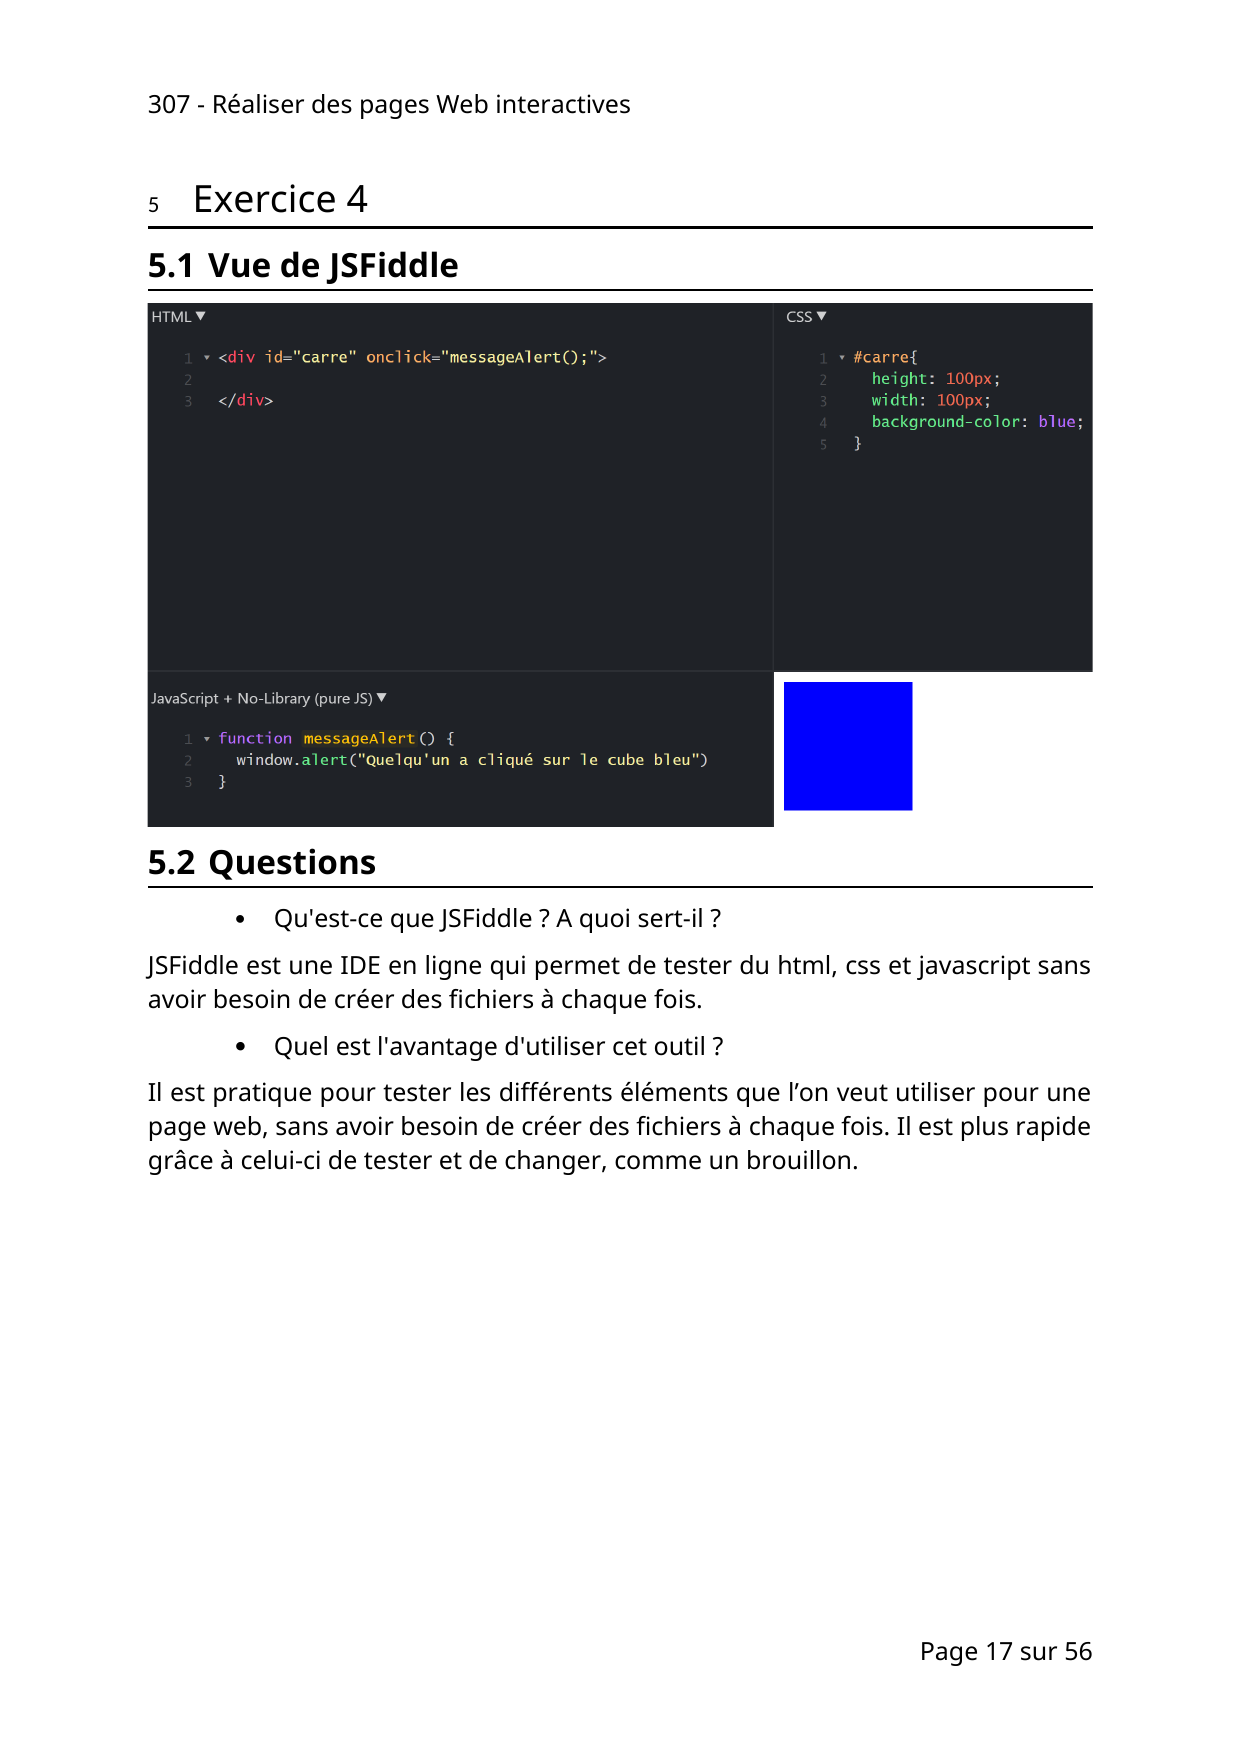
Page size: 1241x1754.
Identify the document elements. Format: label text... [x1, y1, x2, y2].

subtitle Exercice 4 [148, 173, 1093, 226]
picture [147, 303, 1093, 827]
list Quel est l'avantage d'utiliser cet outil ? [236, 1028, 1093, 1062]
text Il est pratique pour tester les différents éléments que l’on veut utiliser pour une page web, sans avoir besoin de créer des fichiers à chaque fois. Il est plus rapide grâce à celui-ci de tester et de changer, comme un brouillon. [148, 1075, 1093, 1177]
text JSFiddle est une IDE en ligne qui permet de tester du html, css et javascript sans avoir besoin de créer des fichiers à chaque fois. [148, 947, 1093, 1016]
list Qu'est-ce que JSFiddle ? A quoi sert-il ? [236, 901, 1093, 935]
subtitle Questions [148, 839, 1093, 886]
subtitle Vue de JSFiddle [148, 241, 1093, 289]
